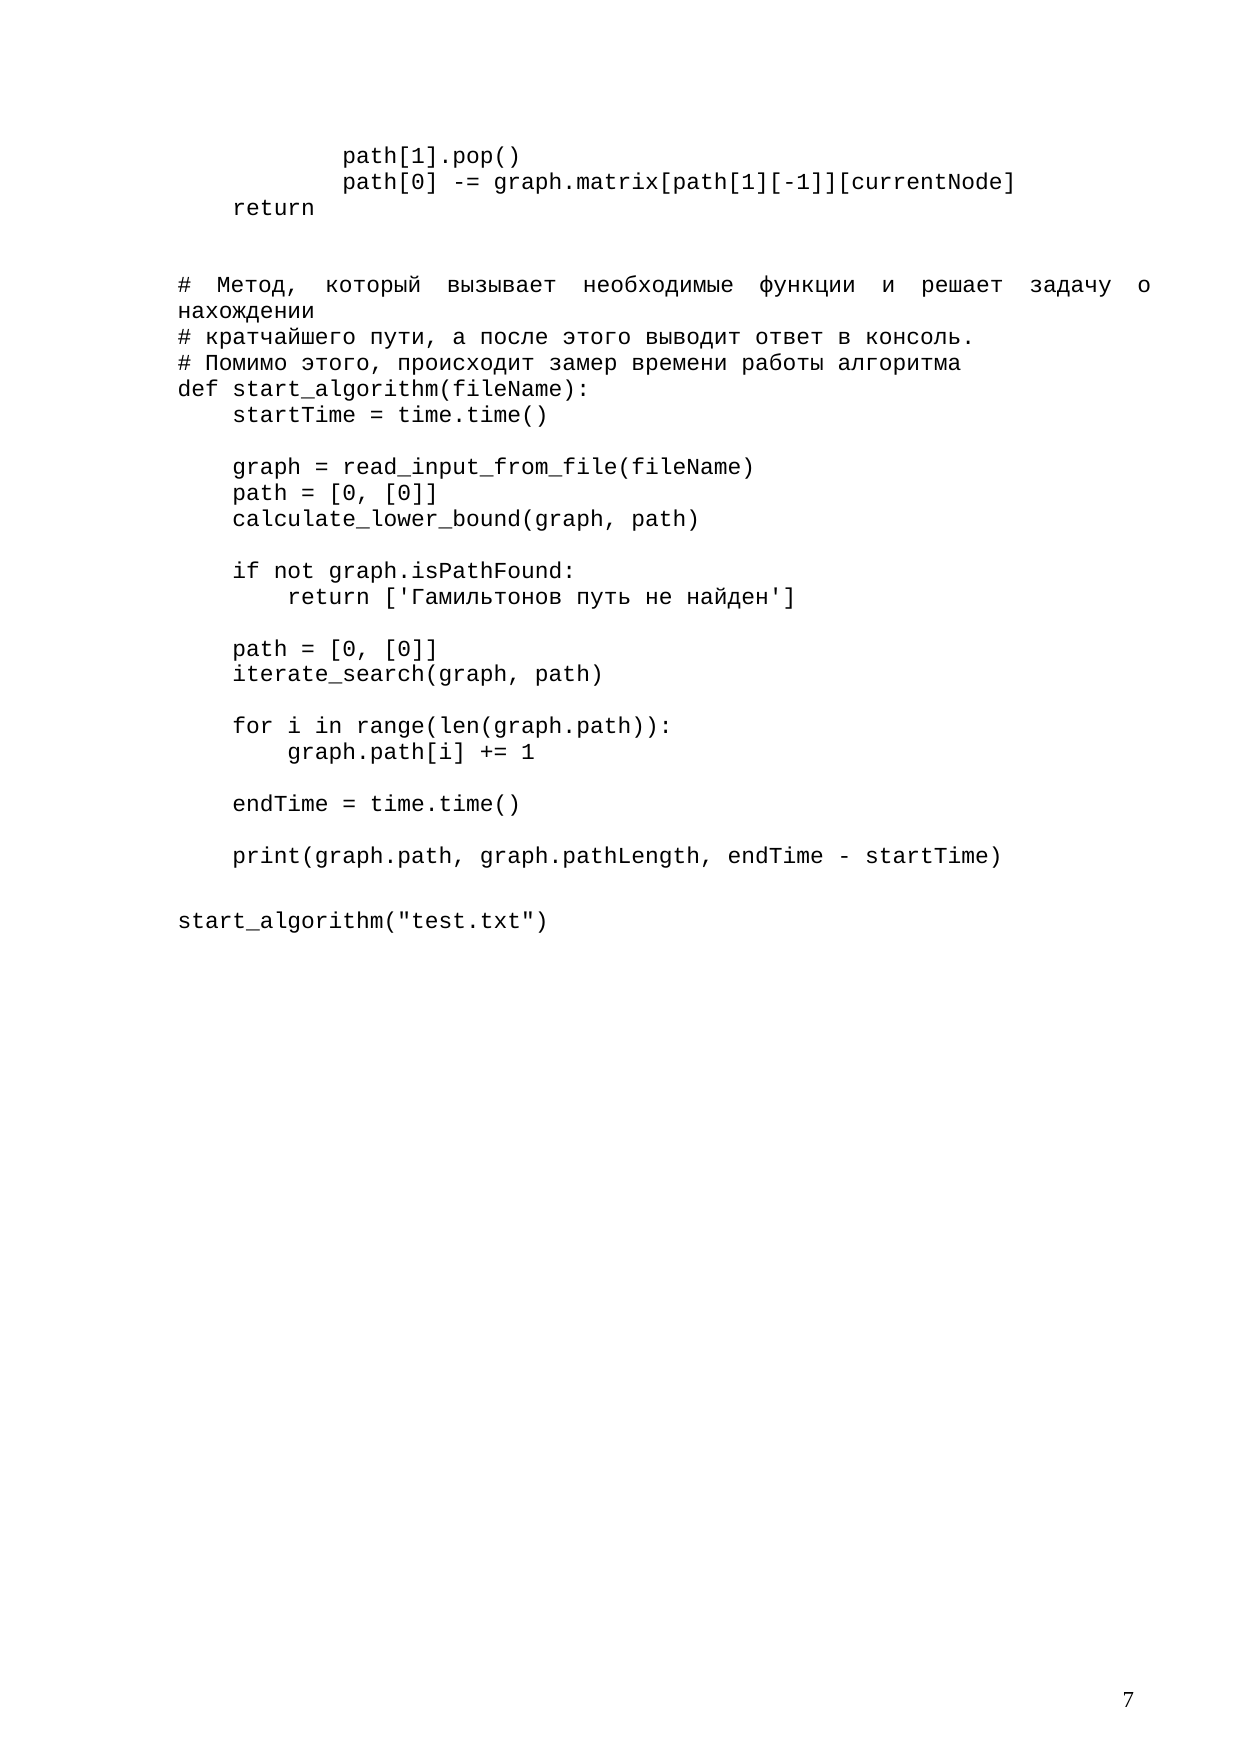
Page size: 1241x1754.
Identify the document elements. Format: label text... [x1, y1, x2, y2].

text iterate_search(graph, path) [177, 663, 1152, 689]
text startTime = time.time() [177, 403, 1152, 429]
text return ['Гамильтонов путь не найден'] [177, 585, 1152, 611]
text return [177, 196, 1152, 222]
text path = [0, [0]] [177, 637, 1152, 663]
text path = [0, [0]] [177, 481, 1152, 507]
text start_algorithm("test.txt") [177, 909, 1152, 935]
text # кратчайшего пути, а после этого выводит ответ в консоль. [177, 326, 1152, 352]
text # Метод, который вызывает необходимые функции и решает задачу о нахождении [177, 274, 1152, 326]
text # Помимо этого, происходит замер времени работы алгоритма [177, 352, 1152, 377]
text if not graph.isPathFound: [177, 559, 1152, 585]
text def start_algorithm(fileName): [177, 377, 1152, 403]
text calculate_lower_bound(graph, path) [177, 507, 1152, 533]
text graph.path[i] += 1 [177, 741, 1152, 767]
text for i in range(len(graph.path)): [177, 715, 1152, 741]
text path[1].pop() [177, 144, 1152, 170]
text endTime = time.time() [177, 792, 1152, 818]
text graph = read_input_from_file(fileName) [177, 455, 1152, 481]
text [177, 170, 1152, 196]
text print(graph.path, graph.pathLength, endTime - startTime) [177, 844, 1152, 870]
